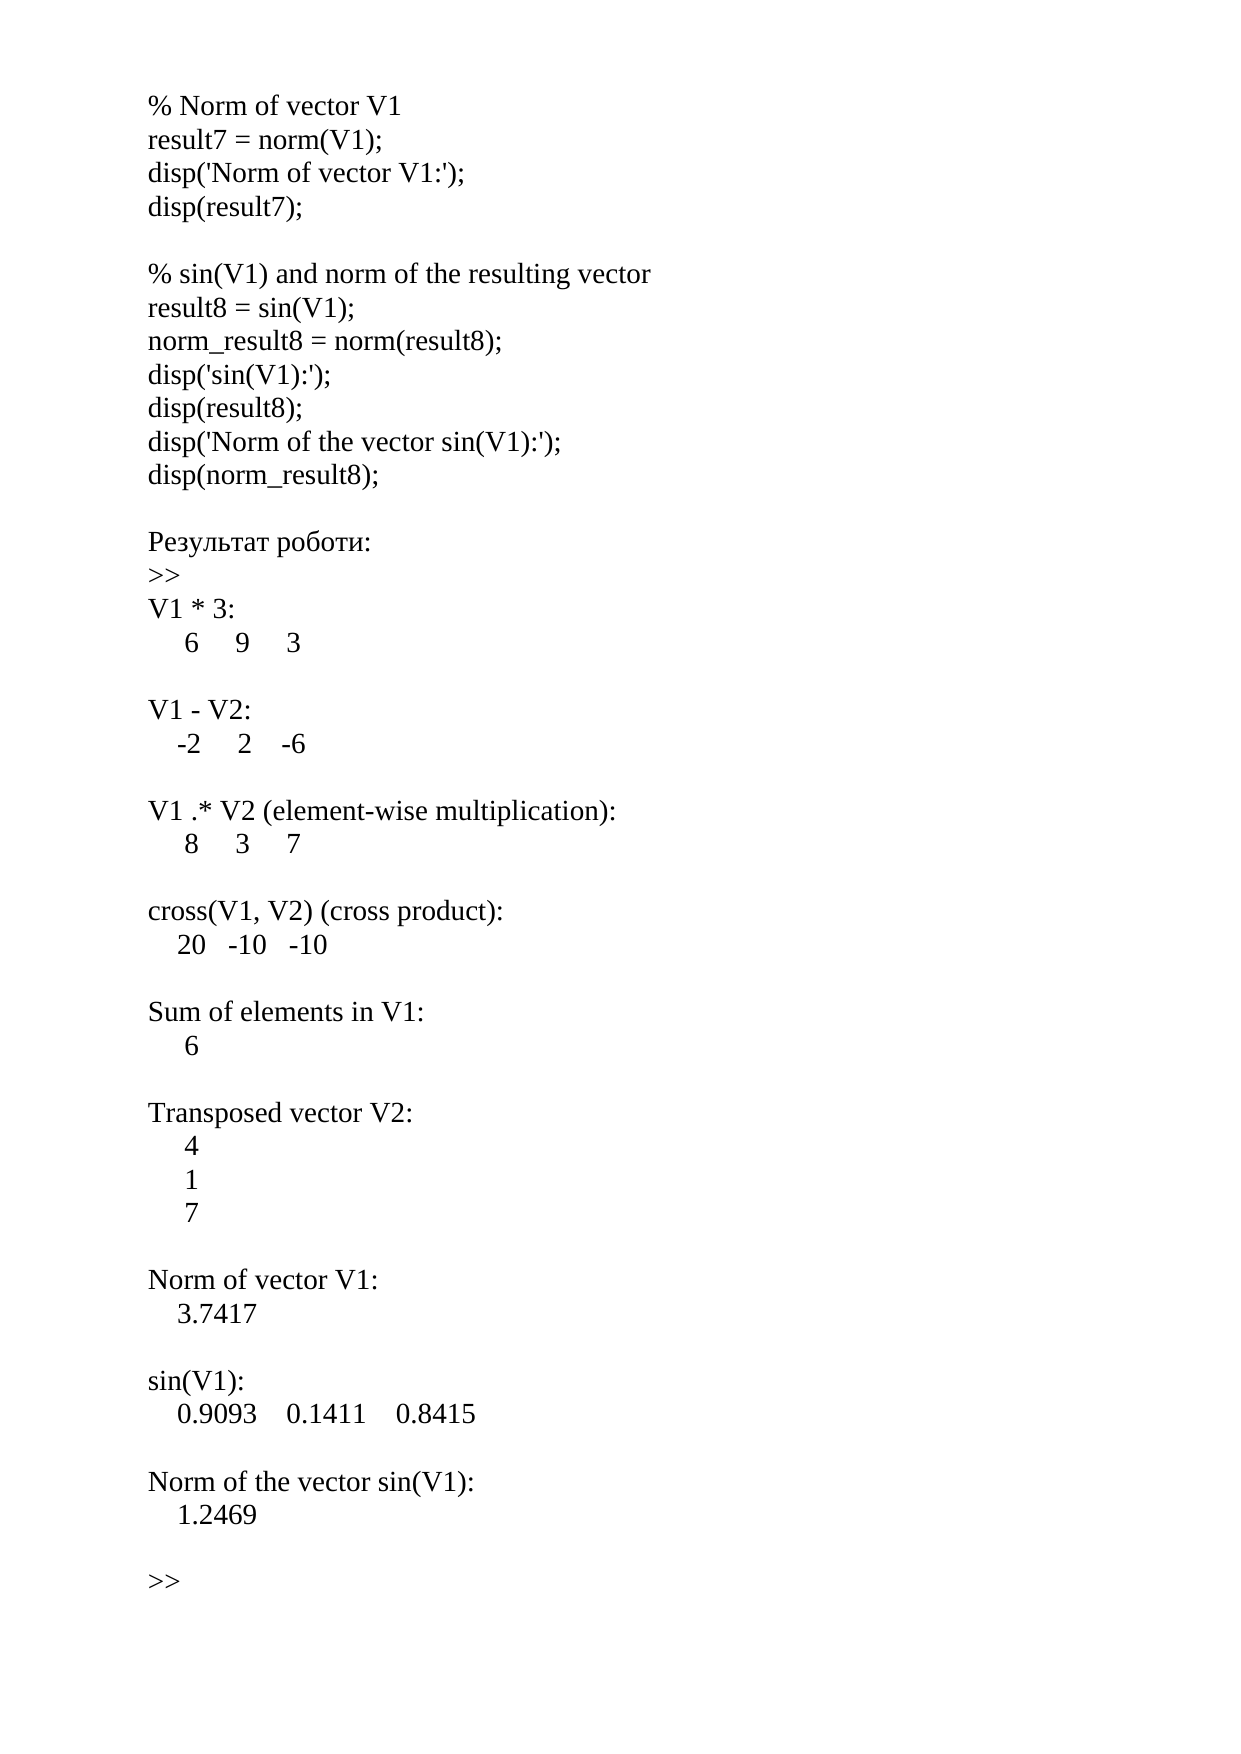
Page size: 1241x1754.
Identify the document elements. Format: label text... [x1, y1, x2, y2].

text 6 [148, 1028, 1152, 1061]
text cross(V1, V2) (cross product): [148, 893, 1152, 927]
text 6 9 3 [148, 625, 1152, 659]
text Norm of vector V1: [148, 1262, 1152, 1296]
text V1 .* V2 (element-wise multiplication): [148, 793, 1152, 826]
text 1.2469 [148, 1497, 1152, 1531]
text Transposed vector V2: [148, 1095, 1152, 1128]
text disp(result8); [148, 390, 1152, 424]
text norm_result8 = norm(result8); [148, 323, 1152, 357]
text Результат роботи: [148, 524, 1152, 558]
text Sum of elements in V1: [148, 994, 1152, 1028]
text 7 [148, 1195, 1152, 1229]
text disp(result7); [148, 189, 1152, 223]
text V1 - V2: [148, 692, 1152, 726]
text 8 3 7 [148, 826, 1152, 860]
text result8 = sin(V1); [148, 290, 1152, 323]
text 20 -10 -10 [148, 927, 1152, 961]
text >> [148, 1564, 1152, 1598]
text 1 [148, 1162, 1152, 1195]
text disp('sin(V1):'); [148, 357, 1152, 390]
text result7 = norm(V1); [148, 122, 1152, 156]
text V1 * 3: [148, 592, 1152, 625]
text % Norm of vector V1 [148, 88, 1152, 122]
text Norm of the vector sin(V1): [148, 1464, 1152, 1497]
text >> [148, 558, 1152, 592]
text 4 [148, 1128, 1152, 1162]
text disp('Norm of the vector sin(V1):'); [148, 424, 1152, 457]
text 0.9093 0.1411 0.8415 [148, 1397, 1152, 1430]
text % sin(V1) and norm of the resulting vector [148, 256, 1152, 290]
text disp('Norm of vector V1:'); [148, 156, 1152, 189]
text disp(norm_result8); [148, 457, 1152, 491]
text -2 2 -6 [148, 726, 1152, 759]
text 3.7417 [148, 1296, 1152, 1329]
text sin(V1): [148, 1363, 1152, 1397]
